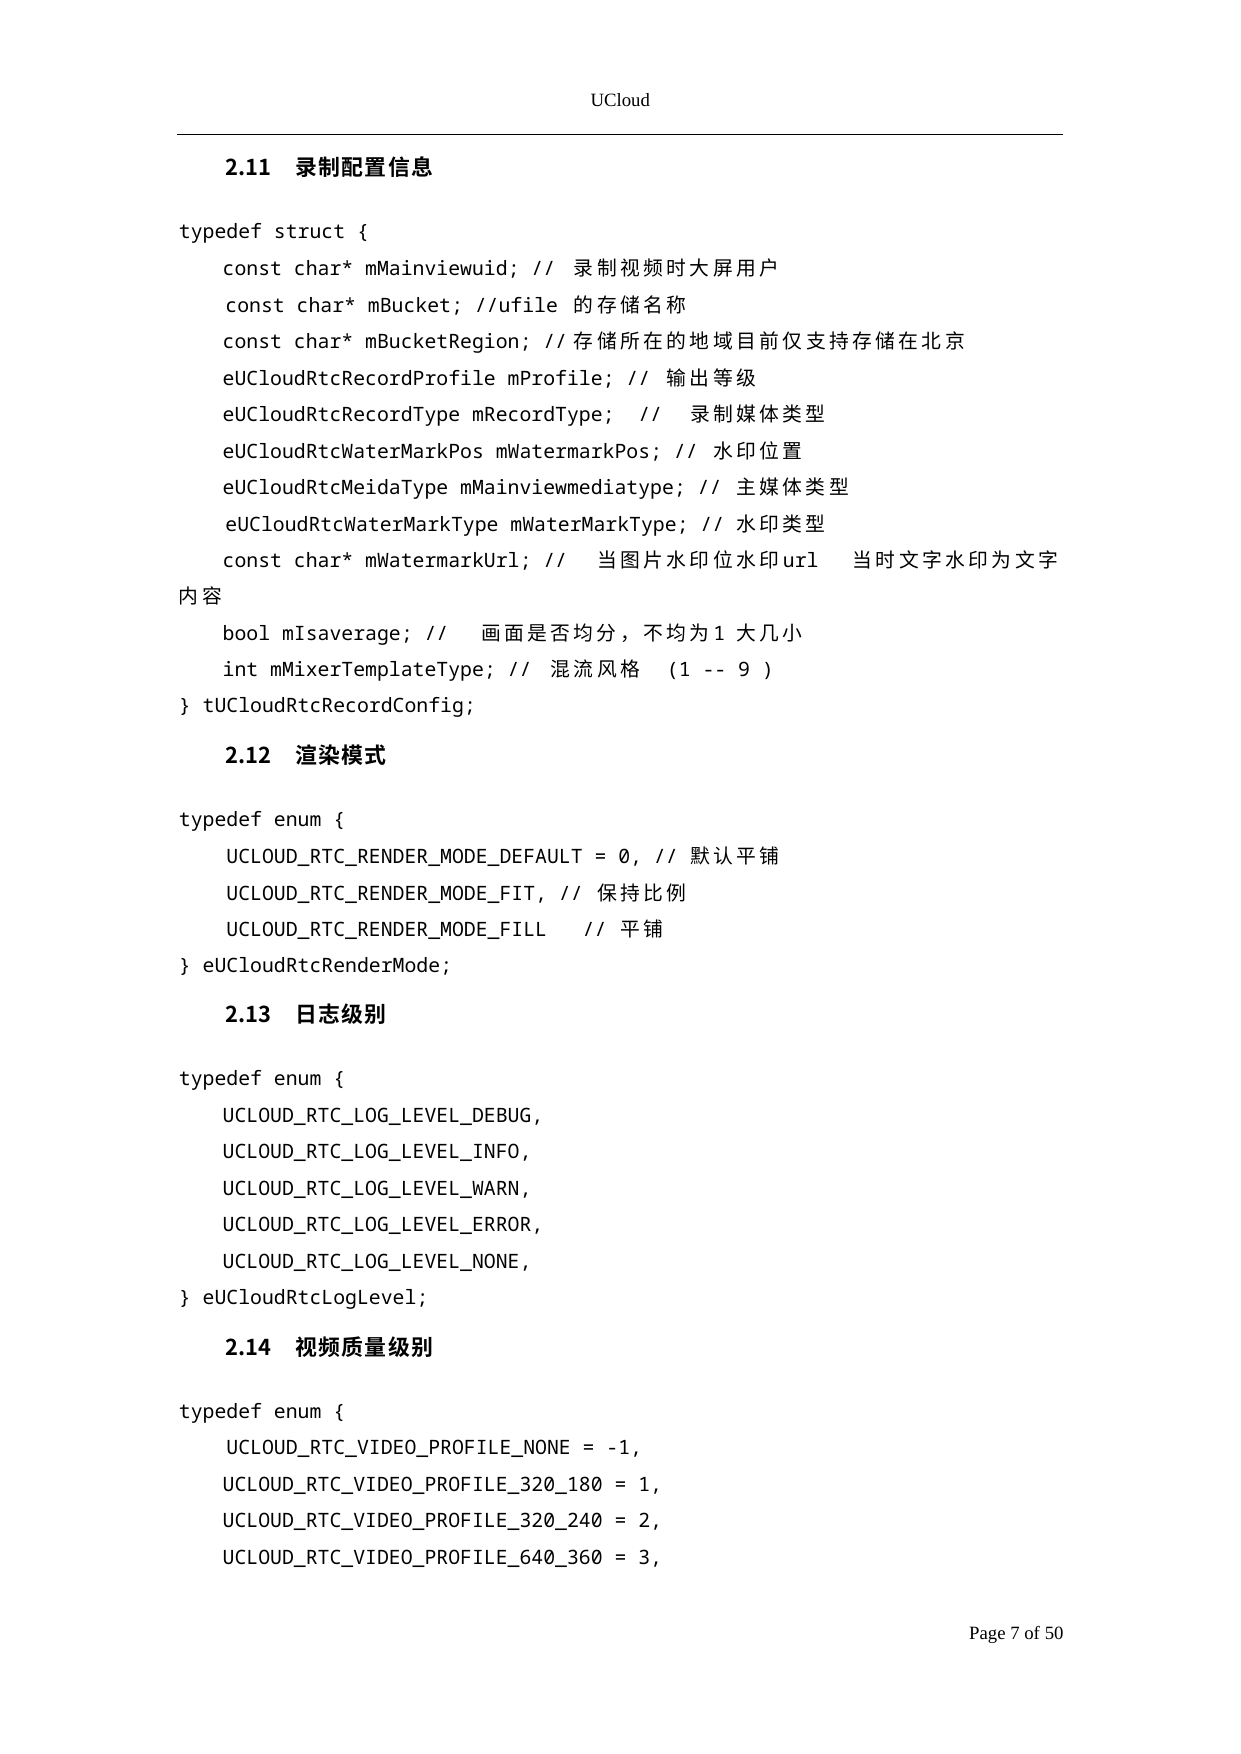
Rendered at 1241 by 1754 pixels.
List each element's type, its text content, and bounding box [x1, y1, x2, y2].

text UCLOUD_RTC_RENDER_MODE_FIT, //保持比例 [179, 873, 1061, 910]
text UCLOUD_RTC_VIDEO_PROFILE_NONE = -1, [179, 1429, 1061, 1465]
text UCLOUD_RTC_VIDEO_PROFILE_320_240 = 2, [179, 1502, 1061, 1538]
subtitle 日志级别 [223, 995, 1061, 1032]
text int mMixerTemplateType; //混流风格 (1 -- 9 ) [179, 650, 1061, 687]
text typedef struct { [179, 213, 1061, 249]
text UCLOUD_RTC_VIDEO_PROFILE_320_180 = 1, [179, 1465, 1061, 1502]
subtitle 视频质量级别 [223, 1328, 1061, 1364]
text const char* mWatermarkUrl; // 当图片水印位水印url 当时文字水印为文字内容 [179, 541, 1061, 614]
text bool mIsaverage; // 画面是否均分，不均为1大几小 [179, 614, 1061, 650]
text eUCloudRtcRecordProfile mProfile; // 输出等级 [179, 358, 1061, 395]
text typedef enum { [179, 800, 1061, 837]
text } tUCloudRtcRecordConfig; [179, 687, 1061, 723]
text UCLOUD_RTC_LOG_LEVEL_ERROR, [179, 1206, 1061, 1242]
text eUCloudRtcWaterMarkType mWaterMarkType; // 水印类型 [179, 504, 1061, 541]
text const char* mBucket; //ufile 的存储名称 [179, 286, 1061, 322]
text UCLOUD_RTC_RENDER_MODE_DEFAULT = 0, //默认平铺 [179, 837, 1061, 873]
subtitle 渲染模式 [223, 736, 1061, 772]
text const char* mBucketRegion; //存储所在的地域目前仅支持存储在北京 [179, 322, 1061, 358]
text UCLOUD_RTC_LOG_LEVEL_DEBUG, [179, 1096, 1061, 1133]
text UCLOUD_RTC_LOG_LEVEL_INFO, [179, 1133, 1061, 1169]
text const char* mMainviewuid; // 录制视频时大屏用户 [179, 249, 1061, 286]
text } eUCloudRtcRenderMode; [179, 946, 1061, 983]
text typedef enum { [179, 1392, 1061, 1429]
subtitle 录制配置信息 [223, 148, 1061, 184]
text eUCloudRtcMeidaType mMainviewmediatype; // 主媒体类型 [179, 468, 1061, 504]
text eUCloudRtcRecordType mRecordType; // 录制媒体类型 [179, 395, 1061, 431]
text UCLOUD_RTC_LOG_LEVEL_WARN, [179, 1169, 1061, 1206]
text typedef enum { [179, 1060, 1061, 1096]
text UCLOUD_RTC_VIDEO_PROFILE_640_360 = 3, [179, 1538, 1061, 1575]
text eUCloudRtcWaterMarkPos mWatermarkPos; // 水印位置 [179, 431, 1061, 468]
text UCLOUD_RTC_LOG_LEVEL_NONE, [179, 1242, 1061, 1279]
text UCLOUD_RTC_RENDER_MODE_FILL //平铺 [179, 910, 1061, 946]
text } eUCloudRtcLogLevel; [179, 1279, 1061, 1315]
